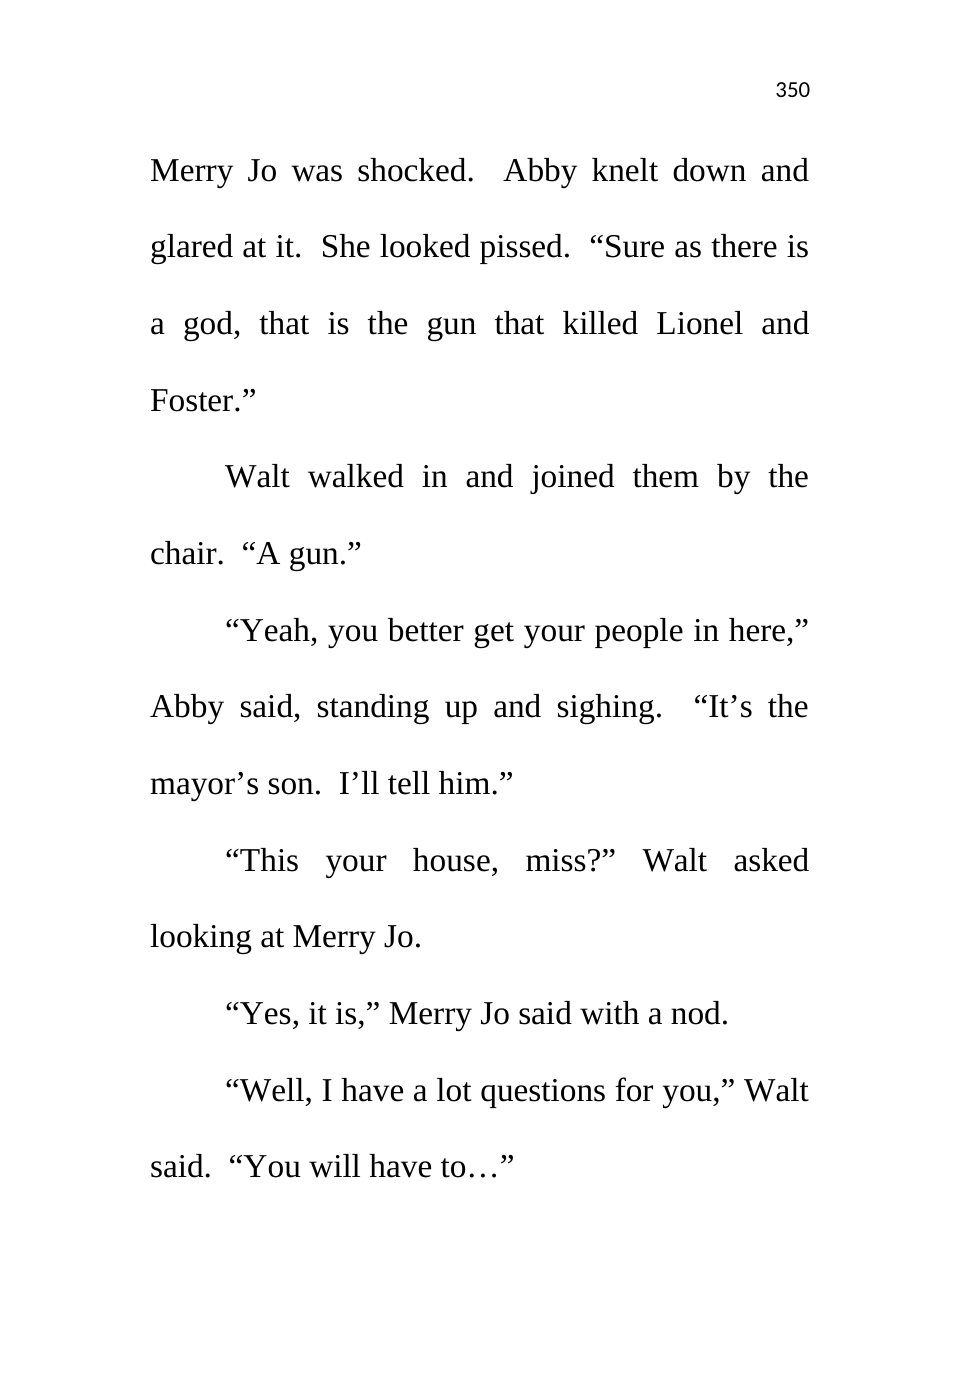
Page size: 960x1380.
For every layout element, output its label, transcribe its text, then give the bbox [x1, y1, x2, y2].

text “Yes, it is,” Merry Jo said with a nod. [150, 993, 810, 1032]
text Walt walked in and joined them by the chair. “A gun.” [150, 457, 810, 572]
text “This your house, miss?” Walt asked looking at Merry Jo. [150, 840, 810, 955]
text “Well, I have a lot questions for you,” Walt said. “You will have to…” [150, 1070, 810, 1185]
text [150, 150, 810, 418]
text “Yeah, you better get your people in here,” Abby said, standing up and sighing. “It’s the mayor’s son. I’ll tell him.” [150, 610, 810, 802]
